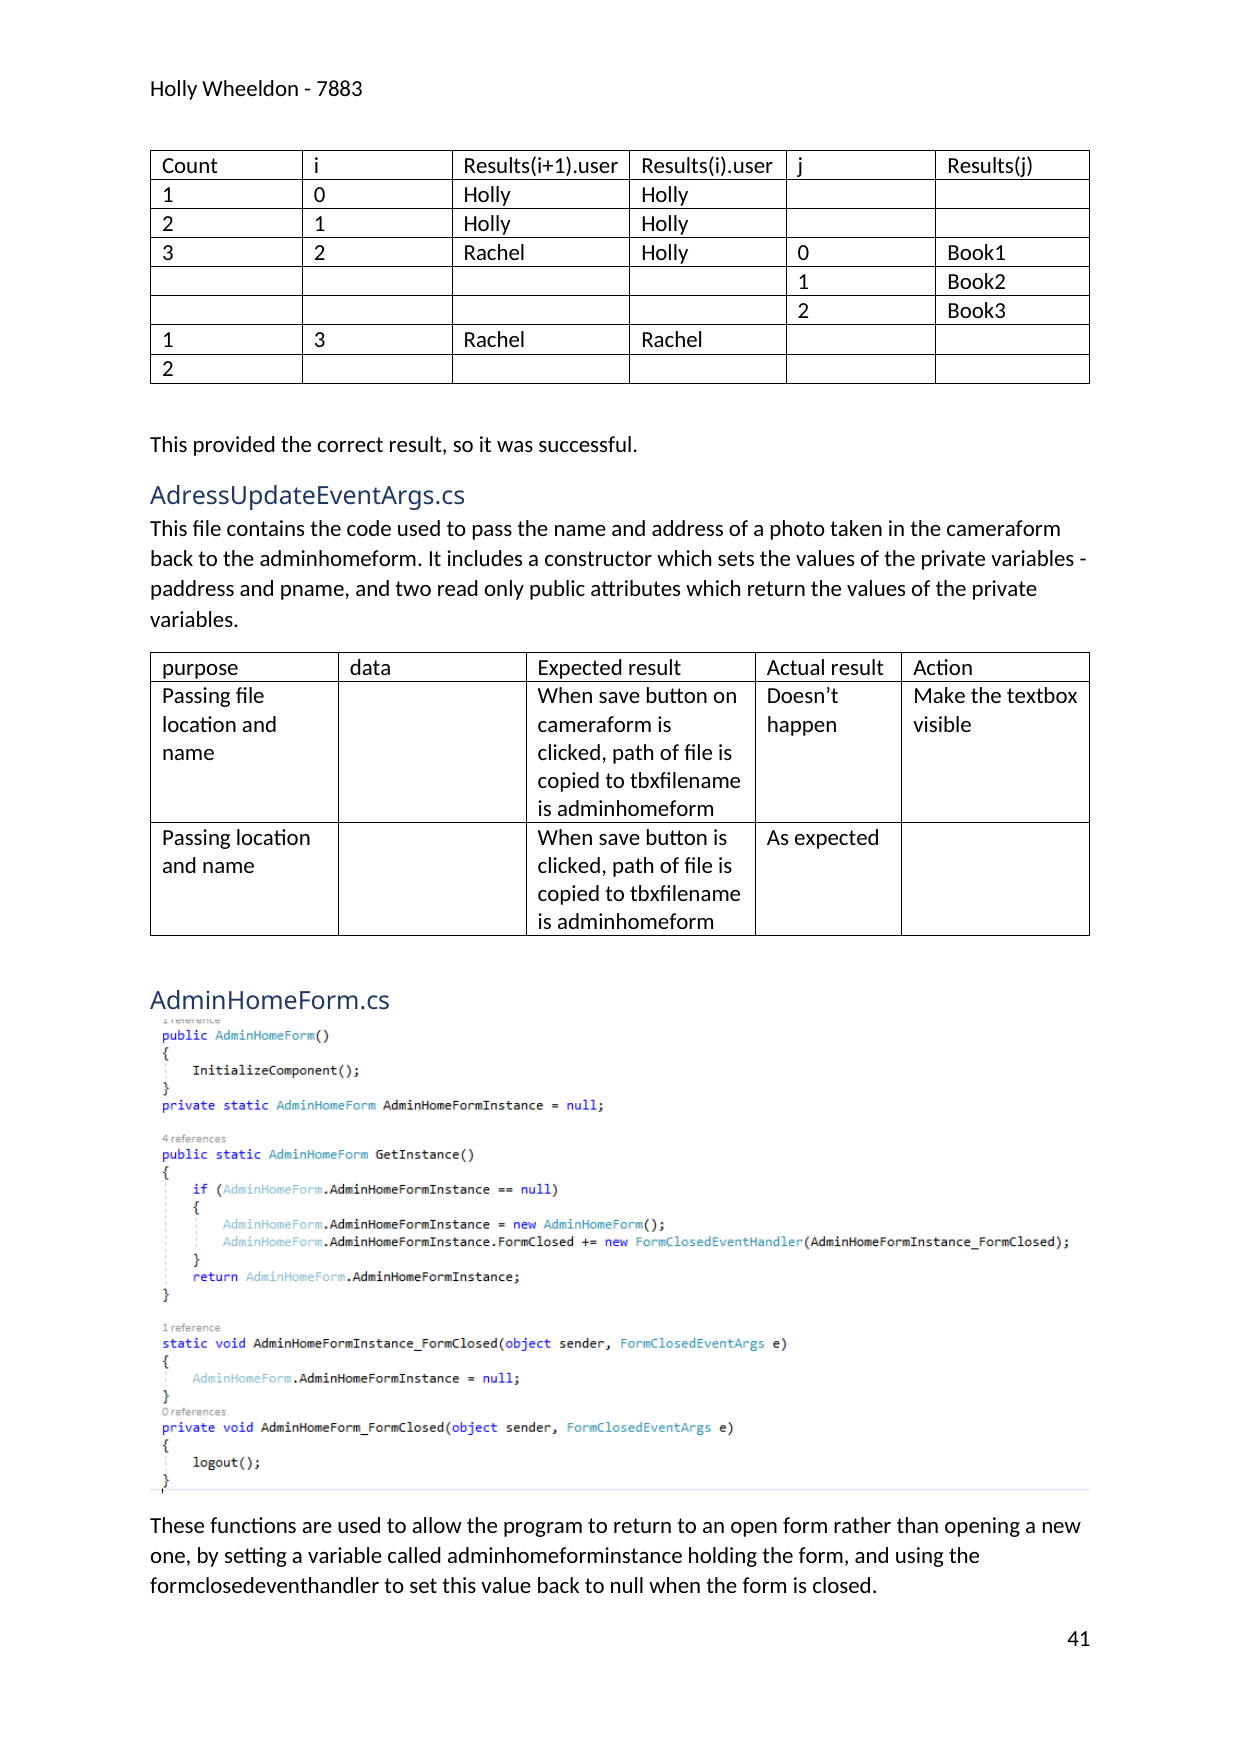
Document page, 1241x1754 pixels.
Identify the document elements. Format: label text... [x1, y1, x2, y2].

text This file contains the code used to pass the name and address of a photo taken in the cameraform back to the adminhomeform. It includes a constructor which sets the values of the private variables - paddress and pname, and two read only public attributes which return the values of the private variables. [150, 514, 1090, 633]
table_cell Make the textbox visible [902, 682, 1089, 822]
table_header Results(j) [936, 151, 1089, 179]
table_cell 2 [151, 355, 302, 382]
table_cell Book1 [936, 238, 1089, 266]
table_cell [630, 267, 786, 295]
table_cell 3 [151, 238, 302, 266]
table_cell [787, 180, 935, 208]
table_header j [787, 151, 935, 179]
table_cell [339, 682, 526, 822]
table_cell Rachel [630, 325, 786, 353]
table_cell 1 [787, 267, 935, 295]
text These functions are used to allow the program to return to an open form rather than opening a new one, by setting a variable called adminhomeforminstance holding the form, and using the formclosedeventhandler to set this value back to null when the form is closed. [150, 1511, 1090, 1600]
table_cell [787, 355, 935, 382]
table_cell Passing file location and name [151, 682, 338, 822]
subtitle AdressUpdateEventArgs.cs [150, 477, 1090, 511]
table_cell Passing location and name [151, 823, 338, 935]
table_header data [339, 653, 526, 681]
table_cell 2 [151, 209, 302, 237]
table_header Results(i+1).user [453, 151, 629, 179]
table_cell Holly [630, 180, 786, 208]
table_cell 2 [787, 296, 935, 324]
table_cell [151, 267, 302, 295]
subtitle AdminHomeForm.cs [150, 983, 1090, 1017]
table_cell [303, 296, 452, 324]
table_cell Rachel [453, 238, 629, 266]
table_cell [151, 296, 302, 324]
table_cell Book3 [936, 296, 1089, 324]
table_cell As expected [756, 823, 901, 935]
table_cell [303, 267, 452, 295]
table_cell [936, 180, 1089, 208]
table_header Actual result [756, 653, 901, 681]
picture [150, 1019, 1091, 1493]
table_cell [936, 209, 1089, 237]
table_cell Holly [453, 209, 629, 237]
table_cell [902, 823, 1089, 935]
table_cell 2 [303, 238, 452, 266]
table_header Expected result [527, 653, 755, 681]
table_cell [453, 296, 629, 324]
table_cell 1 [303, 209, 452, 237]
table_cell Rachel [453, 325, 629, 353]
table_header Results(i).user [630, 151, 786, 179]
table_cell 0 [303, 180, 452, 208]
table_cell Holly [453, 180, 629, 208]
table_cell [339, 823, 526, 935]
table_cell [787, 209, 935, 237]
table_header i [303, 151, 452, 179]
table_cell 0 [787, 238, 935, 266]
table_header Action [902, 653, 1089, 681]
text This provided the correct result, so it was successful. [150, 430, 1090, 458]
table_header Count [151, 151, 302, 179]
table_cell [453, 267, 629, 295]
table_cell Holly [630, 209, 786, 237]
table_cell [630, 296, 786, 324]
table_cell Book2 [936, 267, 1089, 295]
table_cell [630, 355, 786, 382]
table_cell 1 [151, 325, 302, 353]
table_cell 1 [151, 180, 302, 208]
table_cell When save button is clicked, path of file is copied to tbxfilename is adminhomeform [527, 823, 755, 935]
table_cell [303, 355, 452, 382]
table_cell When save button on cameraform is clicked, path of file is copied to tbxfilename is adminhomeform [527, 682, 755, 822]
table_cell [787, 325, 935, 353]
table_header purpose [151, 653, 338, 681]
table_cell [453, 355, 629, 382]
table_cell 3 [303, 325, 452, 353]
table_cell [936, 325, 1089, 353]
table_cell [936, 355, 1089, 382]
table_cell Holly [630, 238, 786, 266]
table_cell Doesn’t happen [756, 682, 901, 822]
